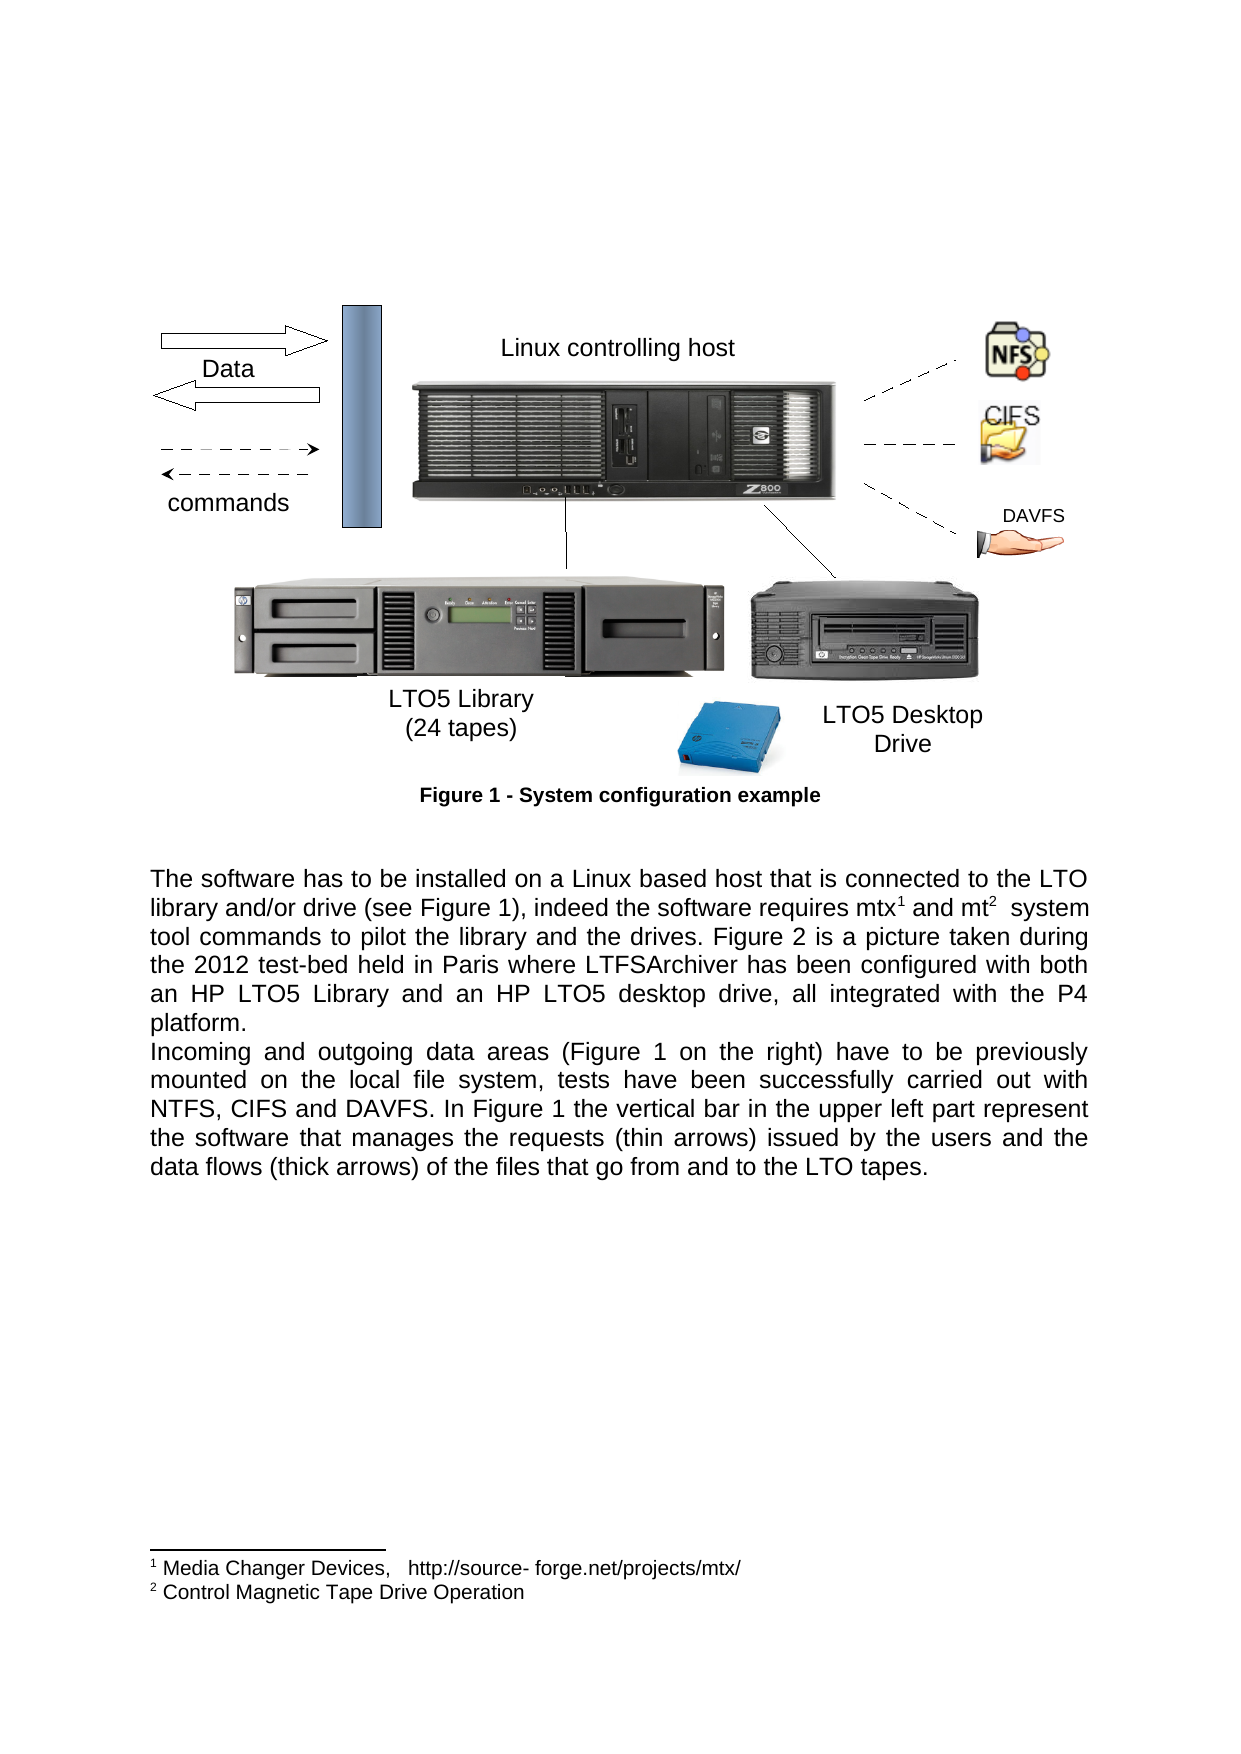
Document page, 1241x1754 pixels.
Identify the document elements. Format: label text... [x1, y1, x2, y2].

picture [231, 573, 726, 677]
text Figure 1 - System configuration example [150, 782, 1090, 806]
picture [677, 697, 787, 776]
picture [747, 573, 981, 684]
picture [976, 521, 1075, 559]
picture [978, 400, 1041, 465]
picture [410, 380, 837, 502]
picture [978, 315, 1054, 390]
text The software has to be installed on a Linux based host that is connected to the LTO library and/or drive (see Figure 1), indeed the software requires mtx and mt system tool commands to pilot the library and the drives. Figure 2 is a picture taken during the 2012 test-bed held in Paris where LTFSArchiver has been configured with both an HP LTO5 Library and an HP LTO5 desktop drive, all integrated with the P4 platform. [150, 864, 1090, 1036]
text Incoming and outgoing data areas (Figure 1 on the right) have to be previously mounted on the local file system, tests have been successfully carried out with NTFS, CIFS and DAVFS. In Figure 1 the vertical bar in the upper left part represent the software that manages the requests (thin arrows) issued by the users and the data flows (thick arrows) of the files that go from and to the LTO tapes. [150, 1036, 1090, 1180]
